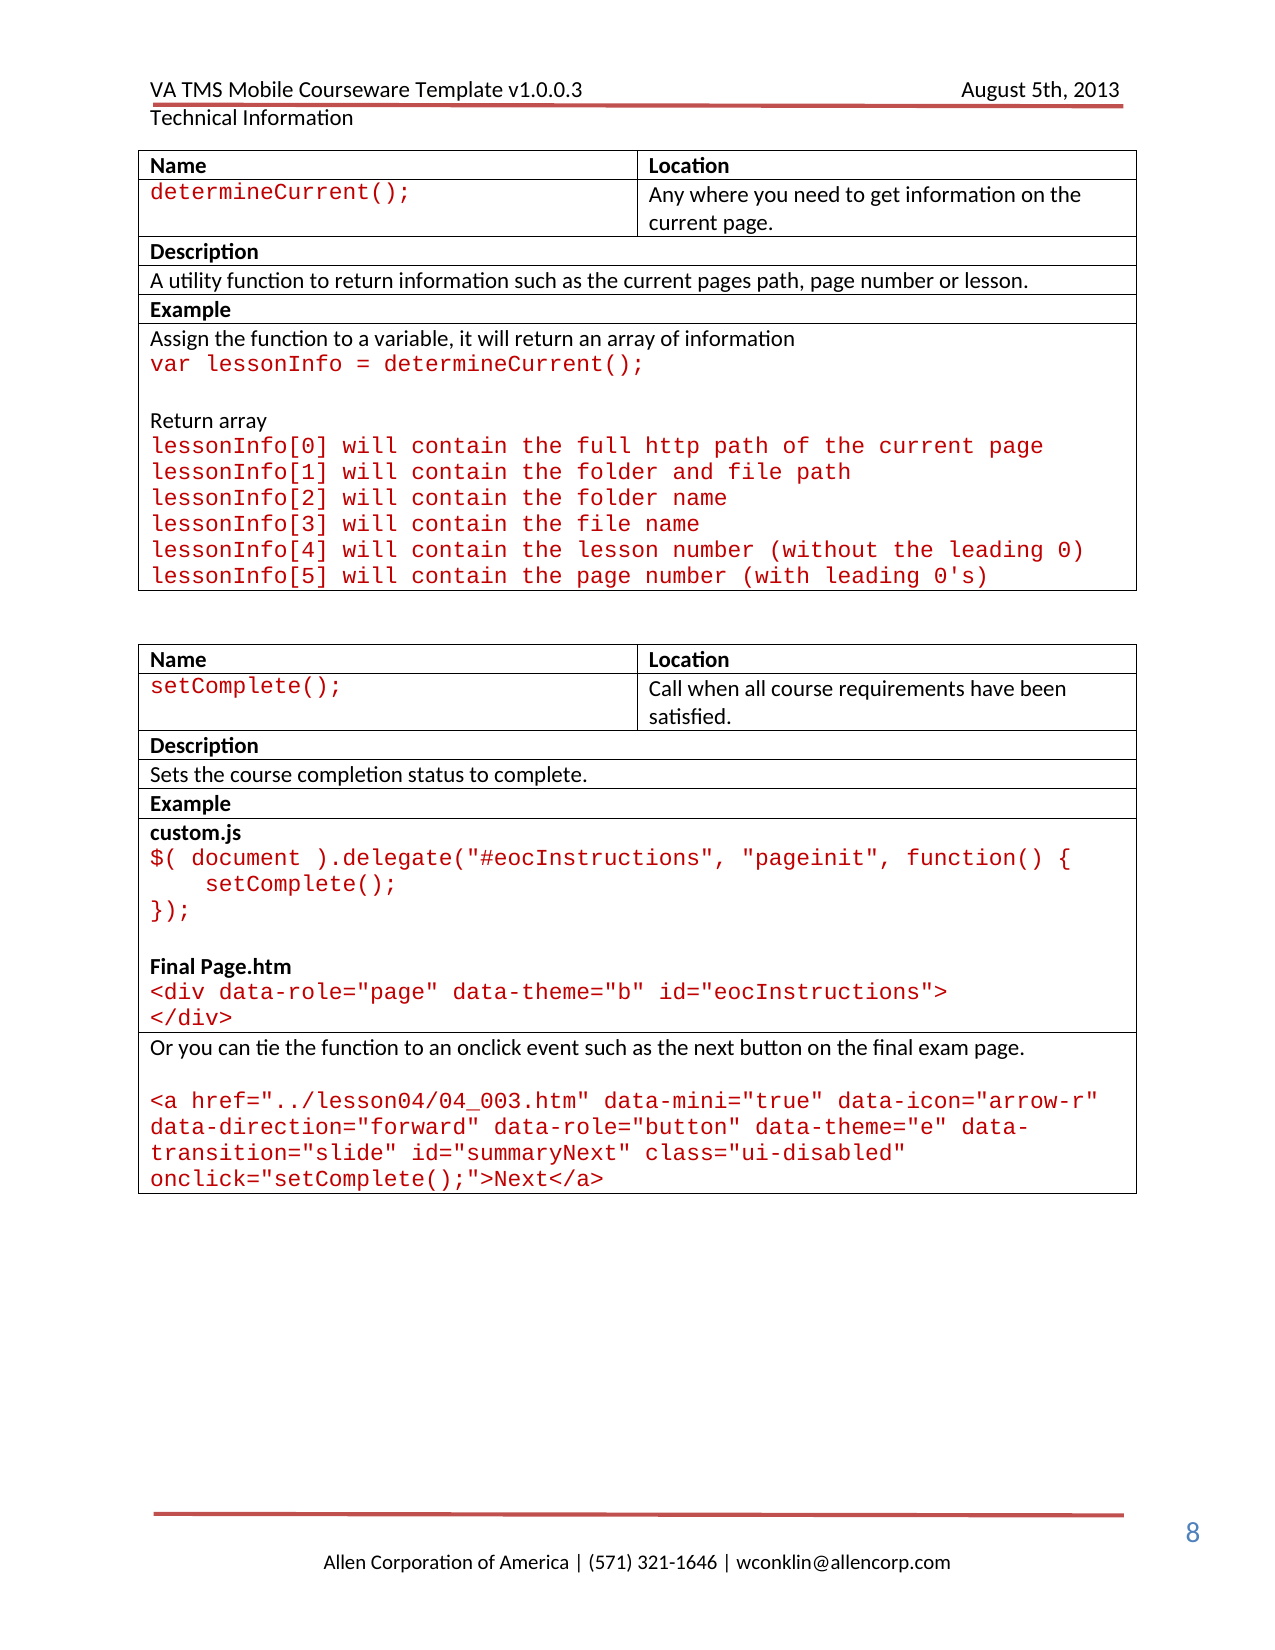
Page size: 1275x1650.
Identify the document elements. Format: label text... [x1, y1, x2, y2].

table_cell Sets the course completion status to complete. [139, 760, 1136, 788]
table_header Location [638, 151, 1136, 179]
table_cell Call when all course requirements have been satisfied. [638, 674, 1136, 730]
table_cell custom.js $( document ).delegate("#eocInstructions", "pageinit", function() { setComplete(); }); Final Page.htm <div data-role="page" data-theme="b" id="eocInstructions"> </div> [139, 819, 1136, 1032]
table_header Location [638, 645, 1136, 673]
table_cell Any where you need to get information on the current page. [638, 180, 1136, 236]
table_cell Description [139, 731, 1136, 759]
table_cell Assign the function to a variable, it will return an array of information var lessonInfo = determineCurrent(); Return array lessonInfo[0] will contain the full http path of the current page lessonInfo[1] will contain the folder and file path lessonInfo[2] will contain the folder name lessonInfo[3] will contain the file name lessonInfo[4] will contain the lesson number (without the leading 0) lessonInfo[5] will contain the page number (with leading 0's) [139, 324, 1136, 590]
table_cell A utility function to return information such as the current pages path, page number or lesson. [139, 266, 1136, 294]
table_cell Or you can tie the function to an onclick event such as the next button on the final exam page. <a href="../lesson04/04_003.htm" data-mini="true" data-icon="arrow-r" data-direction="forward" data-role="button" data-theme="e" data-transition="slide" id="summaryNext" class="ui-disabled" onclick="setComplete();">Next</a> [139, 1033, 1136, 1193]
table_header Name [139, 151, 637, 179]
table_cell determineCurrent(); [139, 180, 637, 236]
table_header Name [139, 645, 637, 673]
table_cell Example [139, 789, 1136, 817]
table_cell Example [139, 295, 1136, 323]
table_cell setComplete(); [139, 674, 637, 730]
table_cell Description [139, 237, 1136, 265]
